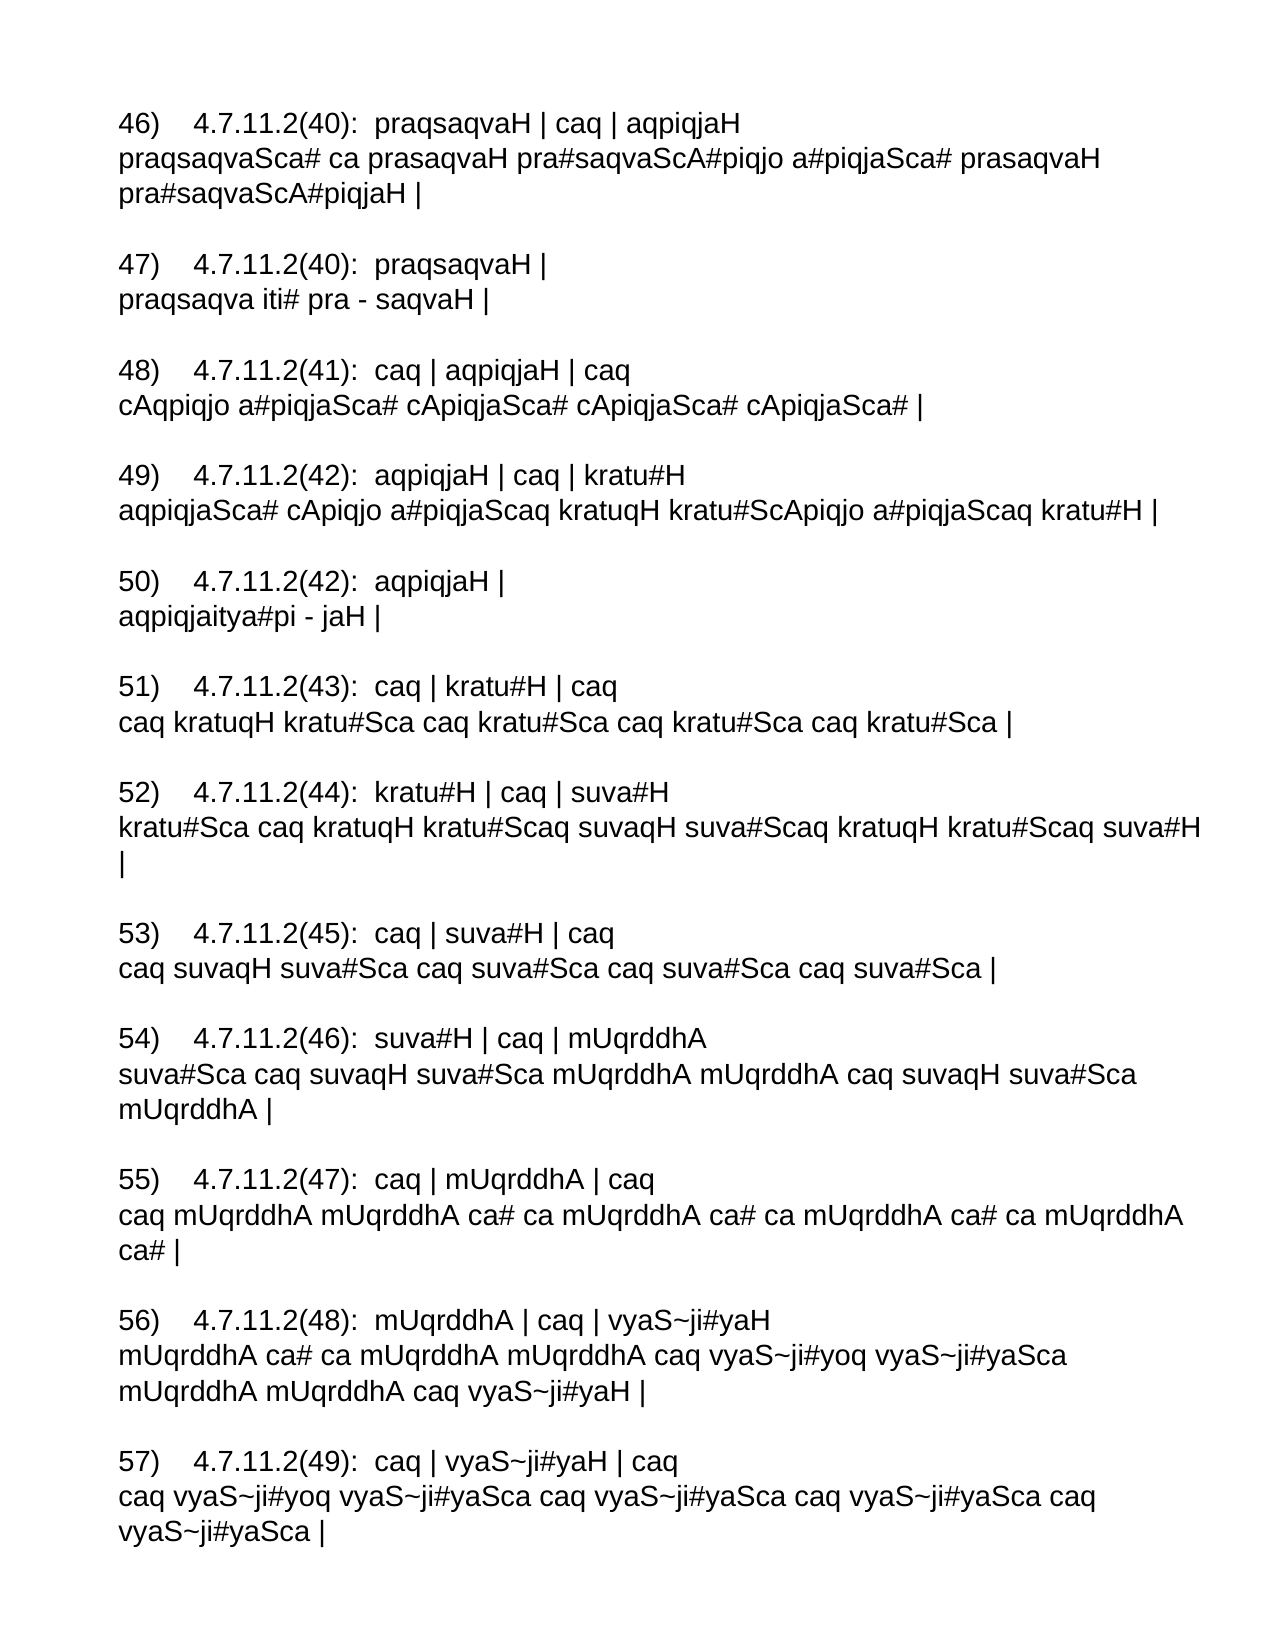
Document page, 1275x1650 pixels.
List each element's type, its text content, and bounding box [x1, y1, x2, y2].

text 48) 4.7.11.2(41): caq | aqpiqjaH | caq [118, 352, 1204, 386]
text cAqpiqjo a#piqjaSca# cApiqjaSca# cApiqjaSca# cApiqjaSca# | [118, 388, 1204, 421]
text 50) 4.7.11.2(42): aqpiqjaH | [118, 564, 1204, 597]
text 53) 4.7.11.2(45): caq | suva#H | caq [118, 916, 1204, 949]
text 49) 4.7.11.2(42): aqpiqjaH | caq | kratu#H [118, 458, 1204, 492]
text suva#Sca caq suvaqH suva#Sca mUqrddhA mUqrddhA caq suvaqH suva#Sca mUqrddhA | [118, 1057, 1204, 1125]
text 46) 4.7.11.2(40): praqsaqvaH | caq | aqpiqjaH [118, 106, 1204, 139]
text aqpiqjaSca# cApiqjo a#piqjaScaq kratuqH kratu#ScApiqjo a#piqjaScaq kratu#H | [118, 493, 1204, 527]
text aqpiqjaitya#pi - jaH | [118, 599, 1204, 632]
text praqsaqva iti# pra - saqvaH | [118, 282, 1204, 316]
text praqsaqvaSca# ca prasaqvaH pra#saqvaScA#piqjo a#piqjaSca# prasaqvaH pra#saqvaScA#piqjaH | [118, 141, 1204, 210]
text 56) 4.7.11.2(48): mUqrddhA | caq | vyaS~ji#yaH [118, 1303, 1204, 1337]
text 52) 4.7.11.2(44): kratu#H | caq | suva#H [118, 775, 1204, 808]
text caq kratuqH kratu#Sca caq kratu#Sca caq kratu#Sca caq kratu#Sca | [118, 704, 1204, 738]
text 55) 4.7.11.2(47): caq | mUqrddhA | caq [118, 1162, 1204, 1196]
text kratu#Sca caq kratuqH kratu#Scaq suvaqH suva#Scaq kratuqH kratu#Scaq suva#H | [118, 810, 1204, 879]
text caq vyaS~ji#yoq vyaS~ji#yaSca caq vyaS~ji#yaSca caq vyaS~ji#yaSca caq vyaS~ji#yaSca | [118, 1479, 1204, 1548]
text 51) 4.7.11.2(43): caq | kratu#H | caq [118, 669, 1204, 703]
text mUqrddhA ca# ca mUqrddhA mUqrddhA caq vyaS~ji#yoq vyaS~ji#yaSca mUqrddhA mUqrddhA caq vyaS~ji#yaH | [118, 1338, 1204, 1407]
text caq mUqrddhA mUqrddhA ca# ca mUqrddhA ca# ca mUqrddhA ca# ca mUqrddhA ca# | [118, 1197, 1204, 1266]
text 54) 4.7.11.2(46): suva#H | caq | mUqrddhA [118, 1021, 1204, 1055]
text 57) 4.7.11.2(49): caq | vyaS~ji#yaH | caq [118, 1444, 1204, 1477]
text caq suvaqH suva#Sca caq suva#Sca caq suva#Sca caq suva#Sca | [118, 951, 1204, 984]
text 47) 4.7.11.2(40): praqsaqvaH | [118, 247, 1204, 280]
